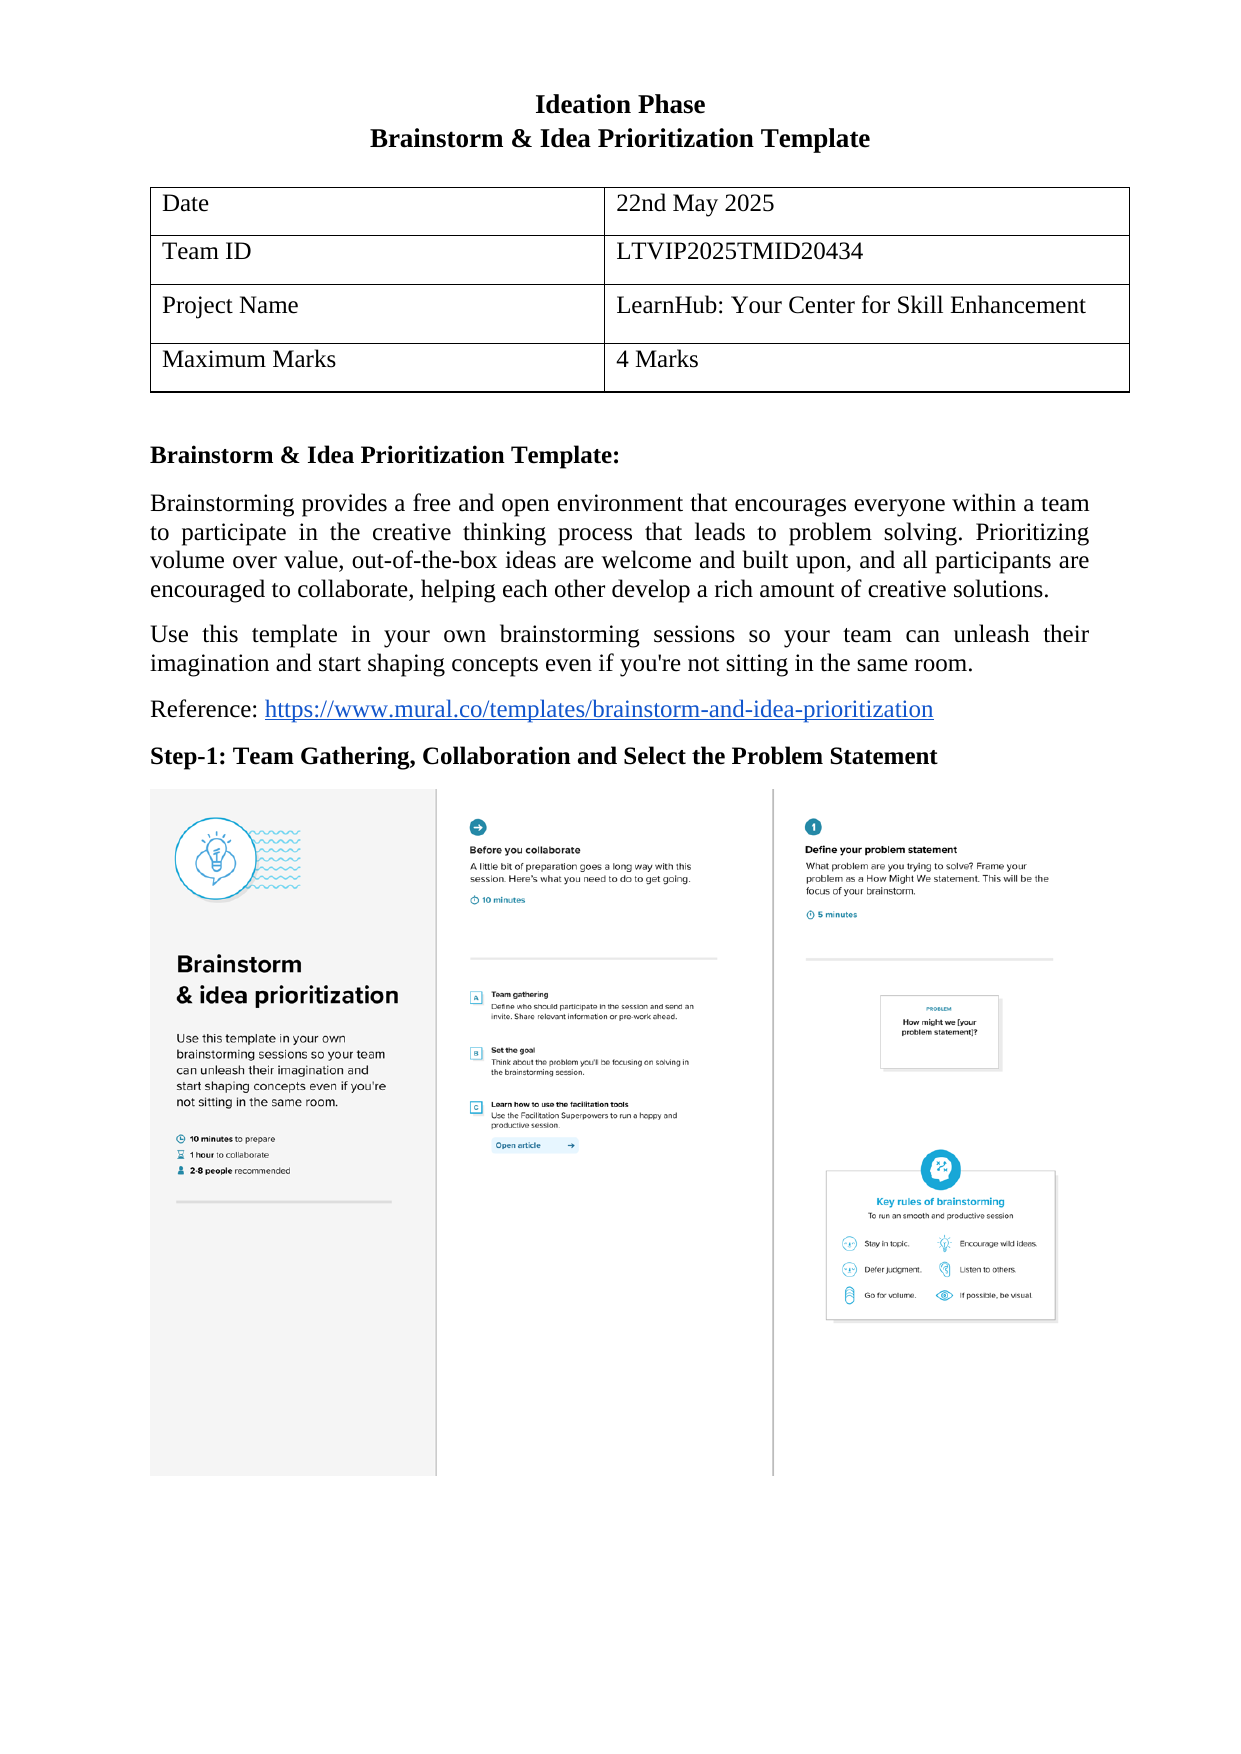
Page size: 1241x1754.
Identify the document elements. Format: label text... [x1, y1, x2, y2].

text Brainstorm & Idea Prioritization Template: [150, 440, 1090, 469]
table_cell Team ID [151, 236, 604, 284]
table_cell 4 Marks [605, 344, 1129, 391]
text Step-1: Team Gathering, Collaboration and Select the Problem Statement [150, 741, 1090, 770]
picture [150, 789, 1091, 1476]
table_header Date [151, 188, 604, 235]
text Reference: https://www.mural.co/templates/brainstorm-and-idea-prioritization [150, 694, 1090, 722]
table_cell Maximum Marks [151, 344, 604, 391]
text Brainstorm & Idea Prioritization Template [150, 122, 1090, 153]
table_cell LearnHub: Your Center for Skill Enhancement [605, 285, 1129, 343]
text Brainstorming provides a free and open environment that encourages everyone within a team to participate in the creative thinking process that leads to problem solving. Prioritizing volume over value, out-of-the-box ideas are welcome and built upon, and all participants are encouraged to collaborate, helping each other develop a rich amount of creative solutions. [150, 488, 1090, 603]
table_cell Project Name [151, 285, 604, 343]
text Ideation Phase [150, 89, 1090, 120]
text Use this template in your own brainstorming sessions so your team can unleash their imagination and start shaping concepts even if you're not sitting in the same room. [150, 619, 1090, 677]
table_cell LTVIP2025TMID20434 [605, 236, 1129, 284]
table_header 22nd May 2025 [605, 188, 1129, 235]
